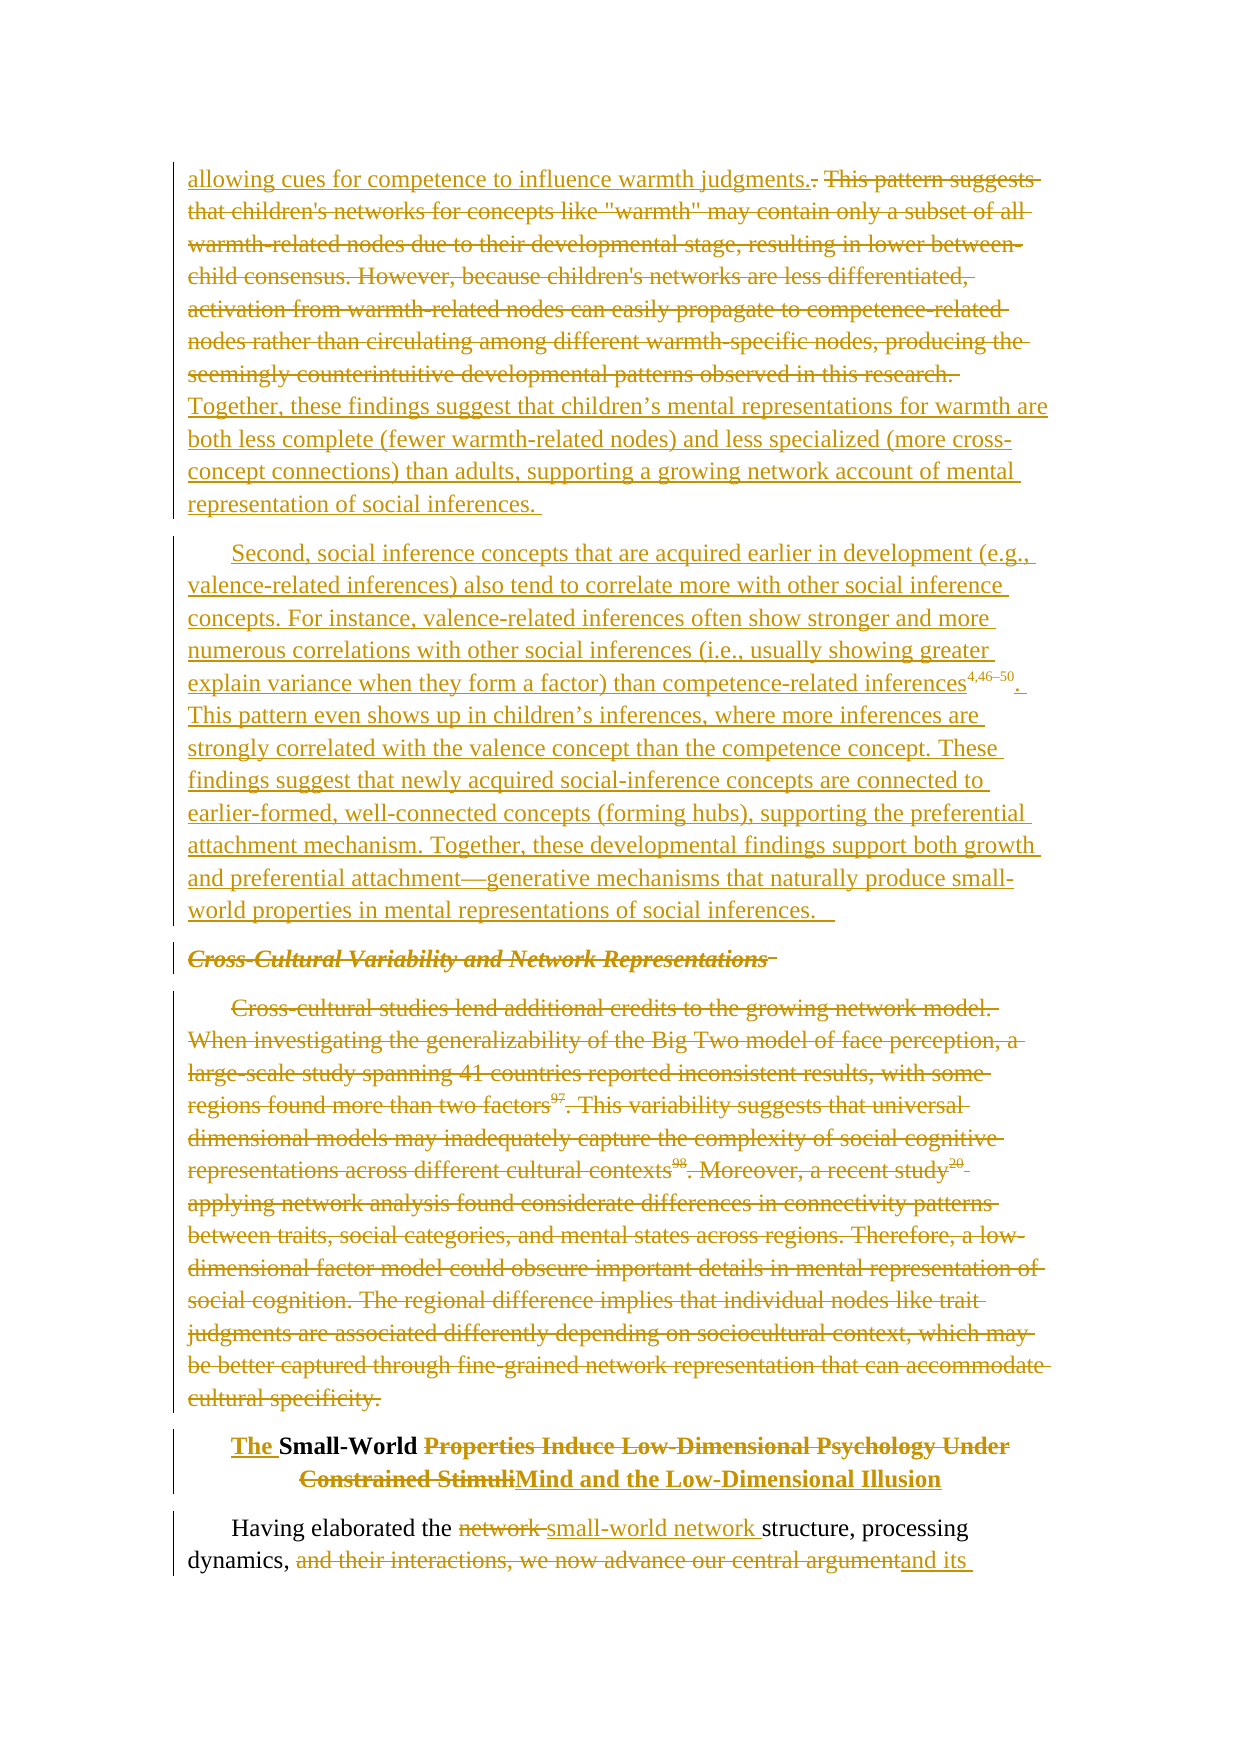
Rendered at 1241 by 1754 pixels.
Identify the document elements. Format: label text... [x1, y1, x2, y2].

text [187, 162, 1053, 519]
subtitle Small-World [187, 1429, 1053, 1494]
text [187, 1511, 1053, 1576]
